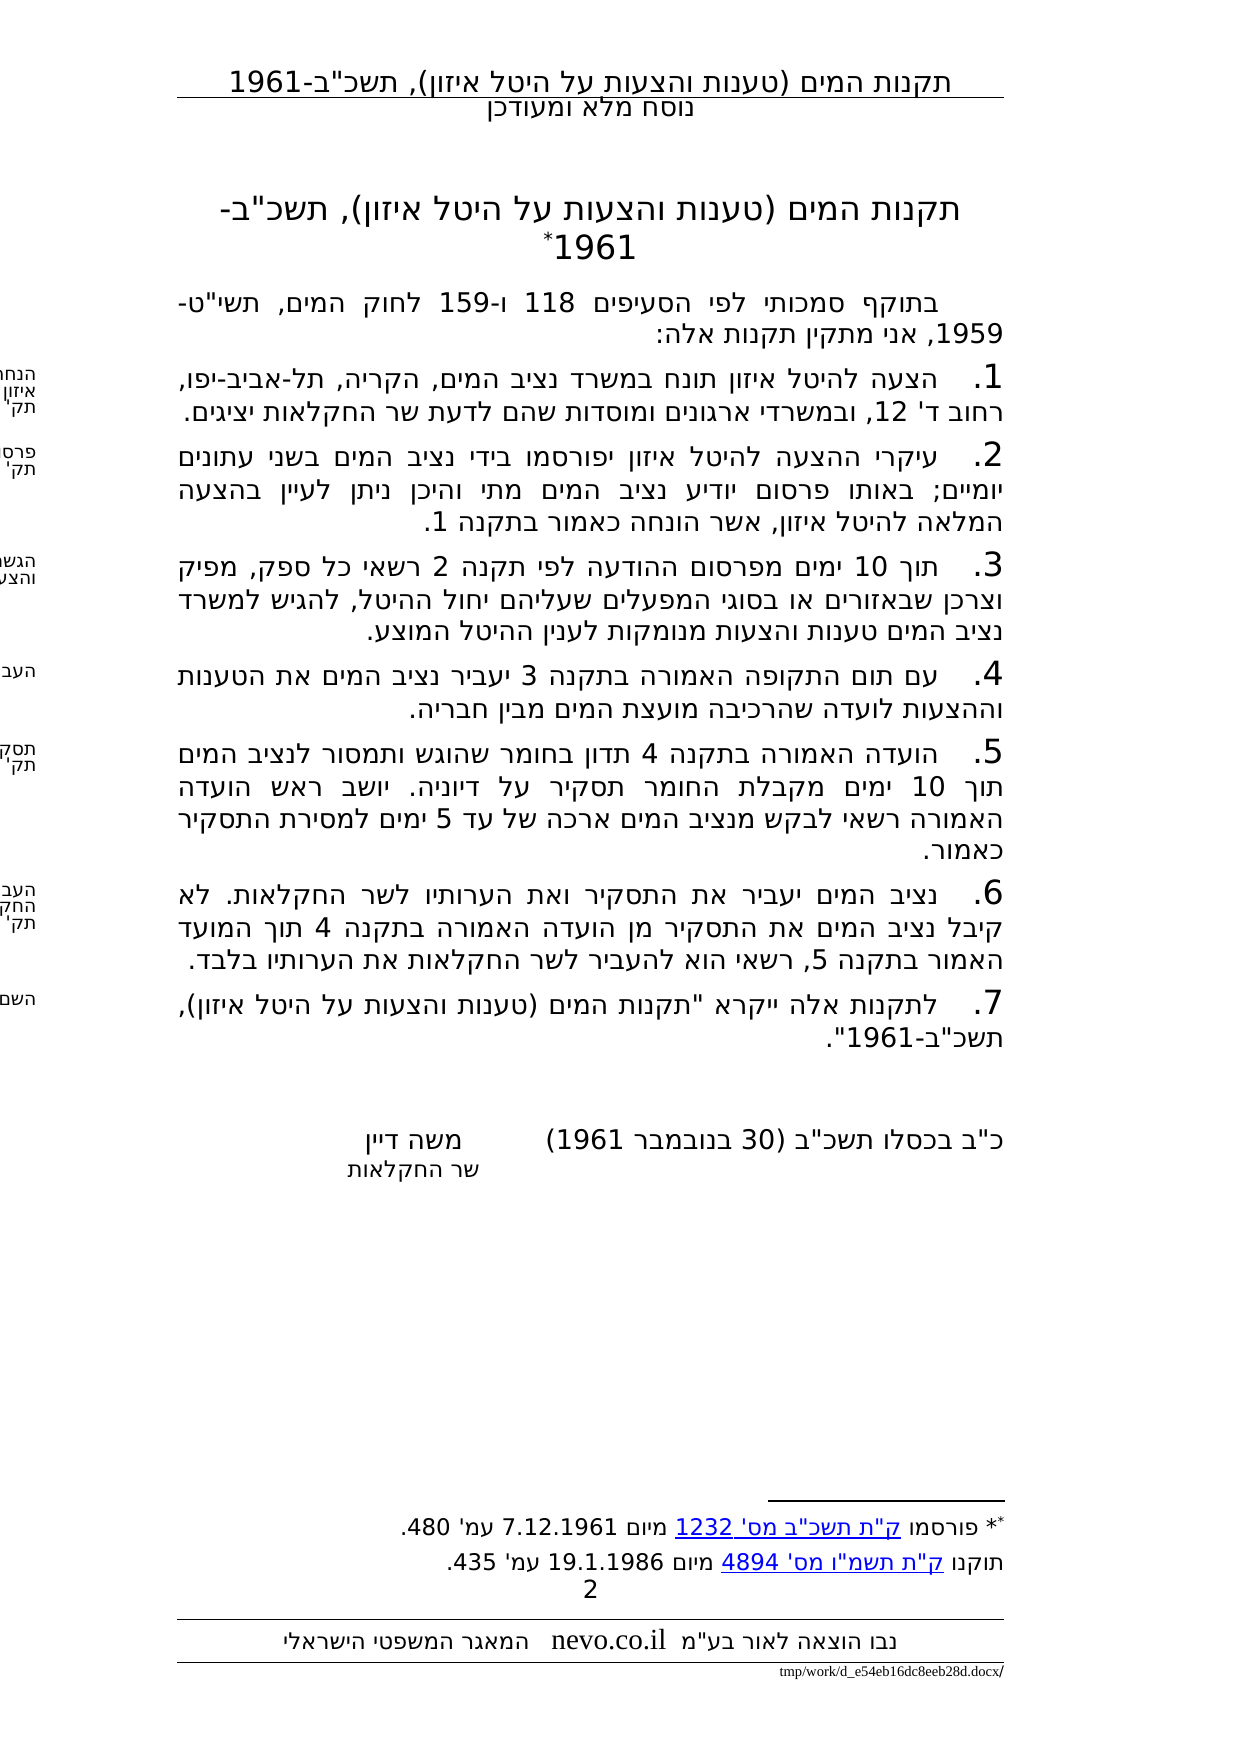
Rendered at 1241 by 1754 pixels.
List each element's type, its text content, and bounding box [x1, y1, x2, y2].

text בתוקף סמכותי לפי הסעיפים 118 ו-159 לחוק המים, תשי"ט-1959, אני מתקין תקנות אלה: [177, 287, 1004, 350]
text 3. תוך 10 ימים מפרסום ההודעה לפי תקנה 2 רשאי כל ספק, מפיק וצרכן שבאזורים או בסוגי המפעלים שעליהם יחול ההיטל, להגיש למשרד נציב המים טענות והצעות מנומקות לענין ההיטל המוצע. [177, 545, 1004, 647]
text שר החקלאות [177, 1156, 1004, 1182]
text 1. הצעה להיטל איזון תונח במשרד נציב המים, הקריה, תל-אביב-יפו, רחוב ד' 12, ובמשרדי ארגונים ומוסדות שהם לדעת שר החקלאות יציגים. [177, 358, 1004, 428]
text 2. עיקרי ההצעה להיטל איזון יפורסמו בידי נציב המים בשני עתונים יומיים; באותו פרסום יודיע נציב המים מתי והיכן ניתן לעיין בהצעה המלאה להיטל איזון, אשר הונחה כאמור בתקנה 1. [177, 436, 1004, 538]
text כ"ב בכסלו תשכ"ב (30 בנובמבר 1961) משה דיין [177, 1124, 1004, 1156]
text 7. לתקנות אלה ייקרא "תקנות המים (טענות והצעות על היטל איזון), תשכ"ב-1961". [177, 983, 1004, 1053]
text 6. נציב המים יעביר את התסקיר ואת הערותיו לשר החקלאות. לא קיבל נציב המים את התסקיר מן הועדה האמורה בתקנה 4 תוך המועד האמור בתקנה 5, רשאי הוא להעביר לשר החקלאות את הערותיו בלבד. [177, 874, 1004, 976]
text 5. הועדה האמורה בתקנה 4 תדון בחומר שהוגש ותמסור לנציב המים תוך 10 ימים מקבלת החומר תסקיר על דיוניה. יושב ראש הועדה האמורה רשאי לבקש מנציב המים ארכה של עד 5 ימים למסירת התסקיר כאמור. [177, 733, 1004, 866]
text תקנות המים (טענות והצעות על היטל איזון), תשכ"ב-1961* [177, 189, 1004, 267]
text 4. עם תום התקופה האמורה בתקנה 3 יעביר נציב המים את הטענות וההצעות לועדה שהרכיבה מועצת המים מבין חבריה. [177, 655, 1004, 725]
